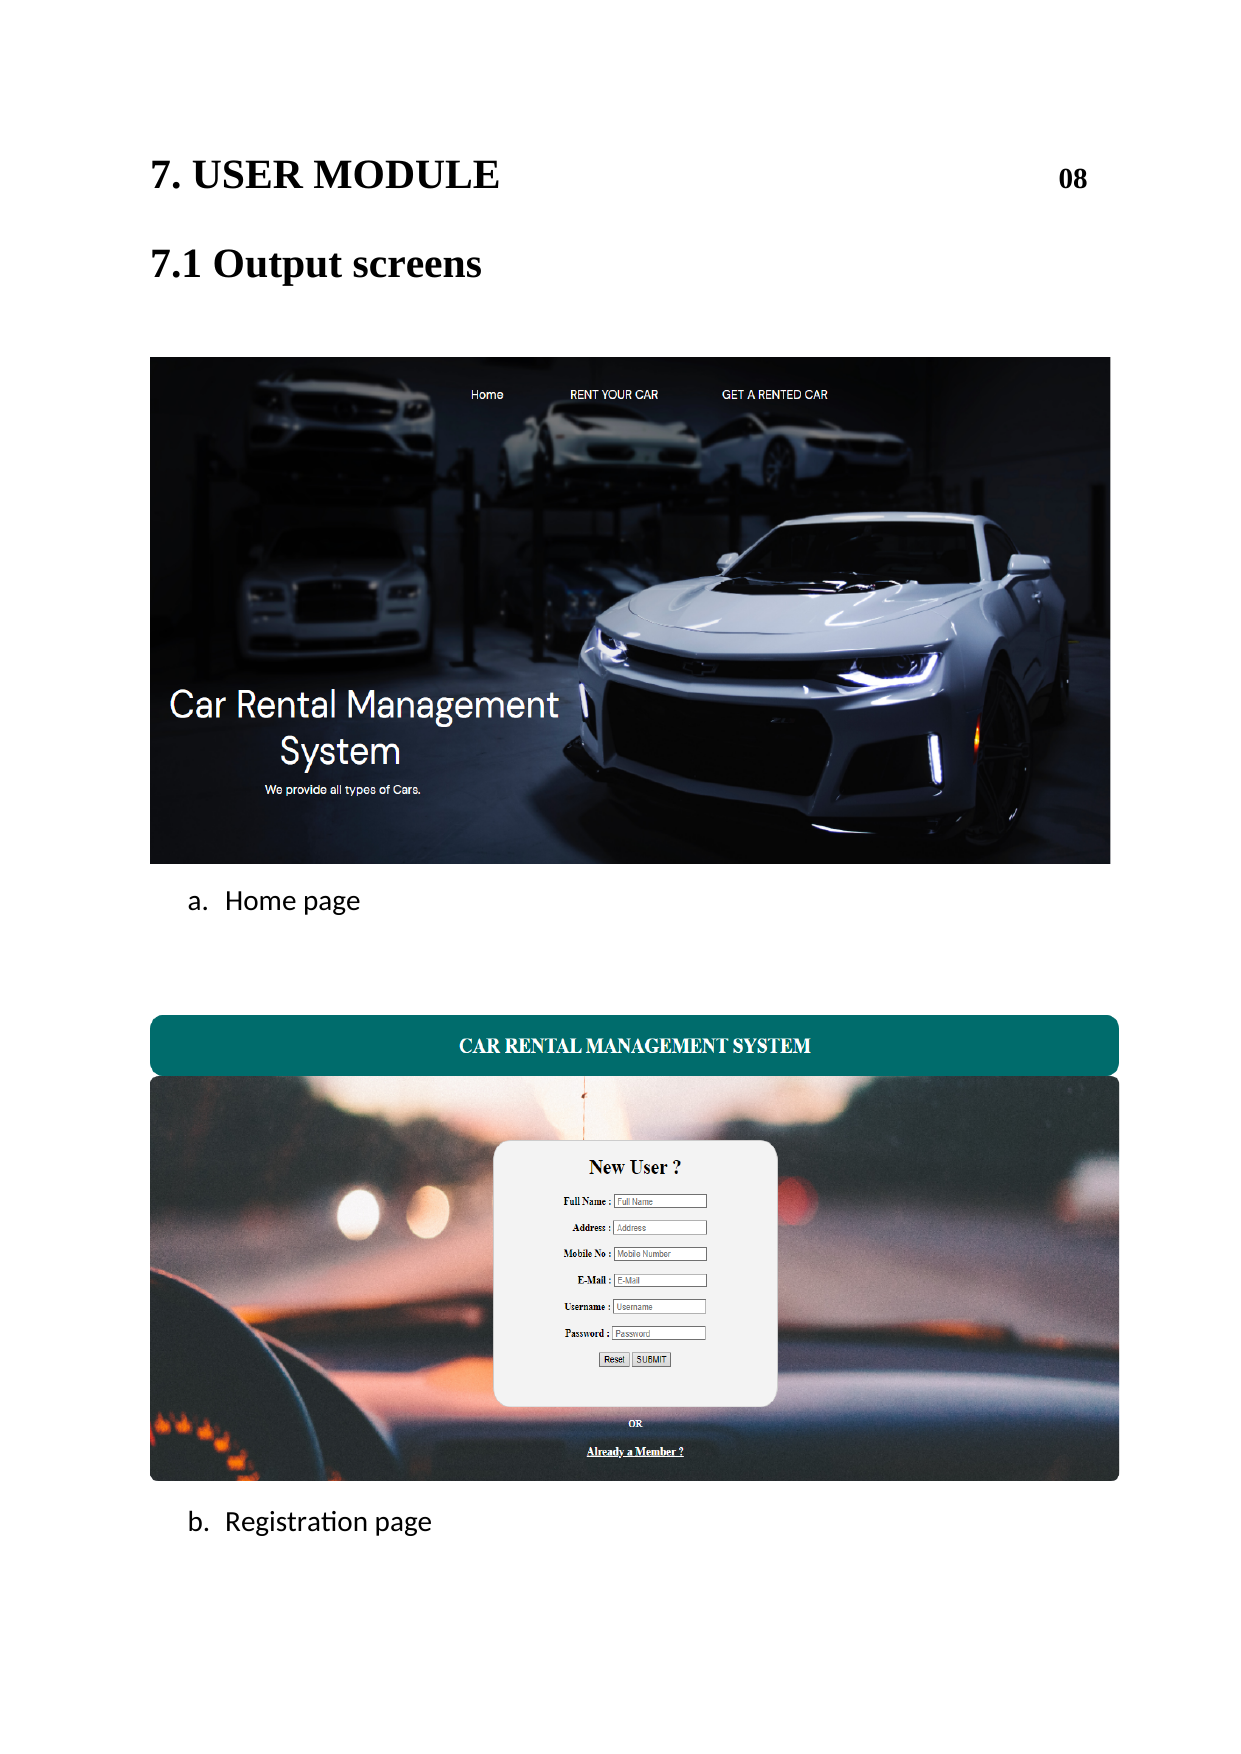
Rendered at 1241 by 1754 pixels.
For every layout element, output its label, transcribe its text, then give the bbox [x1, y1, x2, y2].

picture [150, 1014, 1120, 1485]
text 7. user module 08 [150, 150, 1090, 198]
picture [150, 357, 1111, 864]
text 7.1 Output screens [150, 238, 1090, 286]
list Home page [187, 882, 1090, 918]
list Registration page [187, 1503, 1090, 1539]
